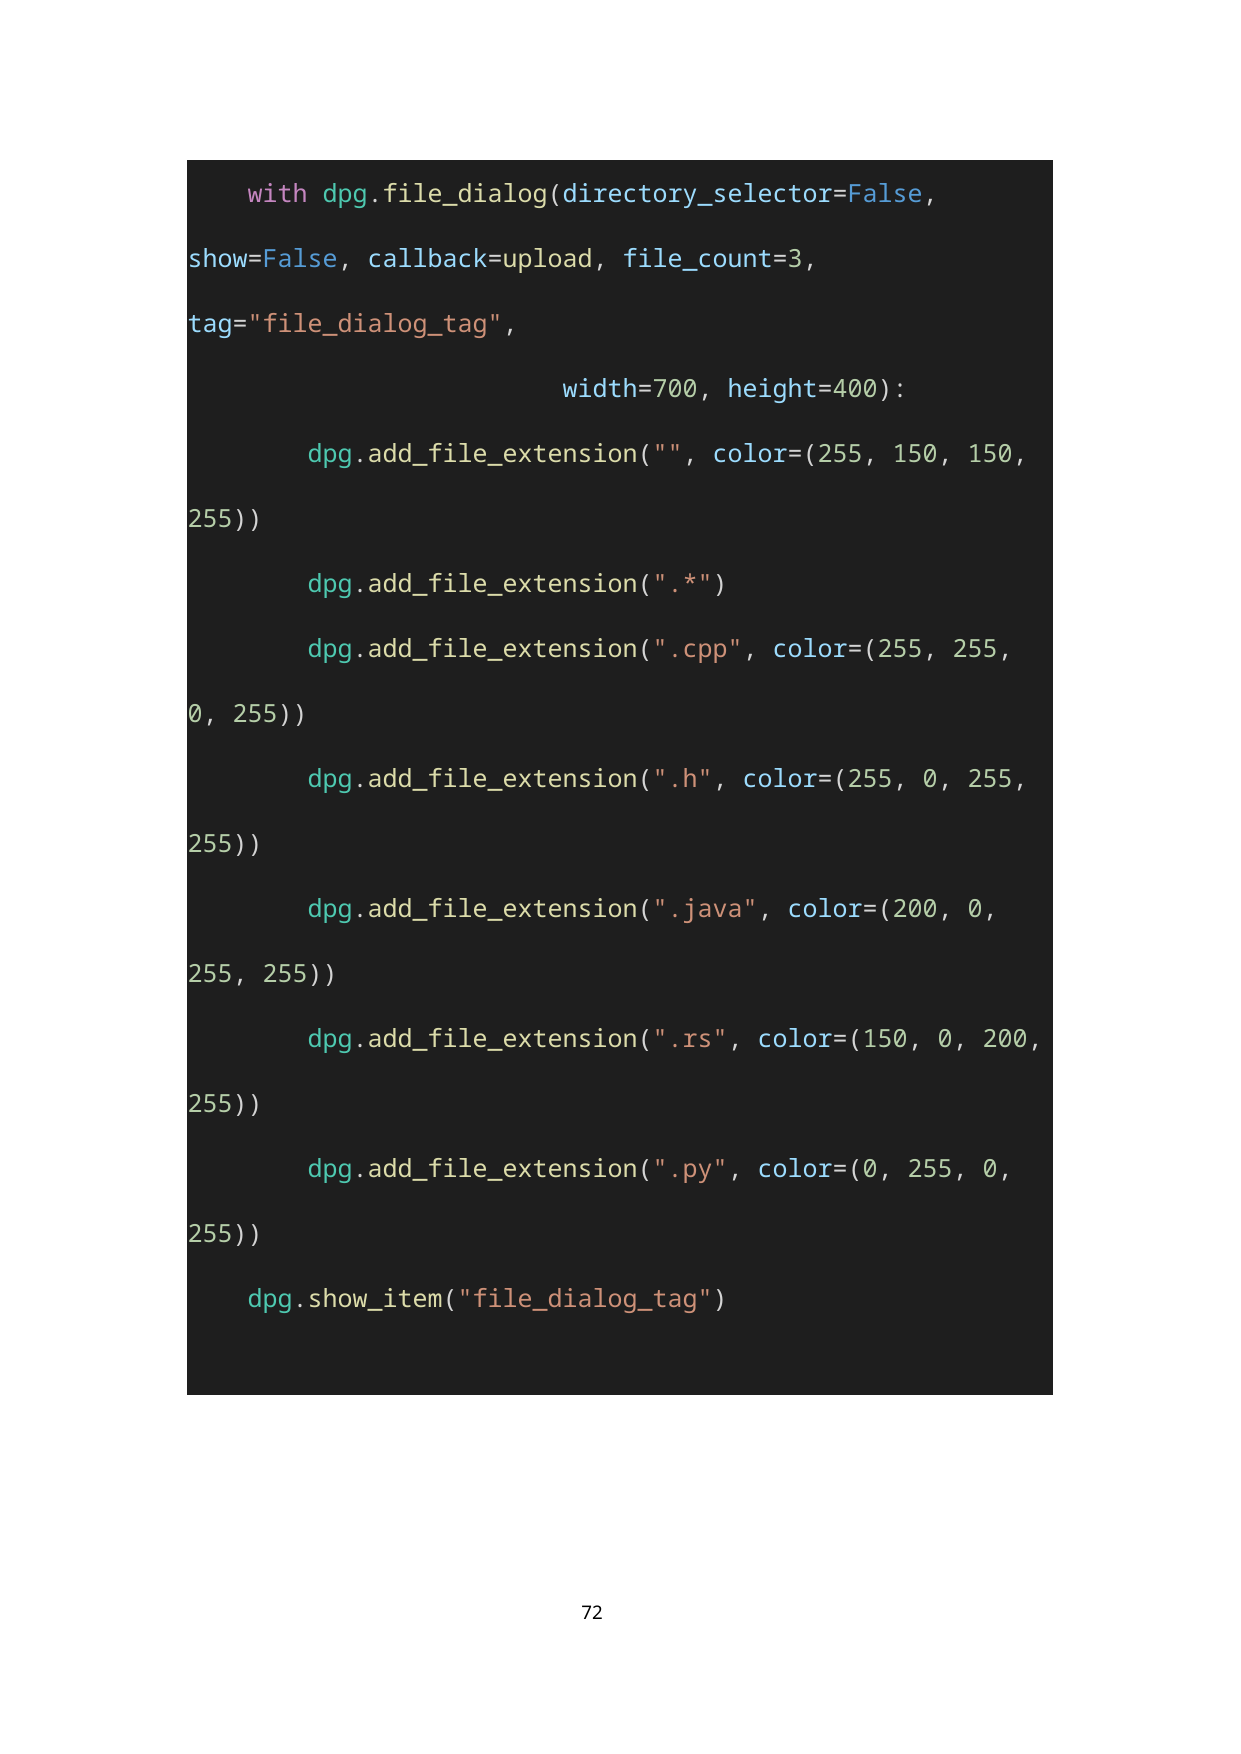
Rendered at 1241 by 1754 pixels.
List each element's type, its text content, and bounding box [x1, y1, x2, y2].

text dpg.add_file_extension("", color=(255, 150, 150, 255)) [187, 420, 1053, 550]
text width=700, height=400): [187, 355, 1053, 420]
text dpg.show_item("file_dialog_tag") [187, 1265, 1053, 1330]
text dpg.add_file_extension(".rs", color=(150, 0, 200, 255)) [187, 1005, 1053, 1135]
text dpg.add_file_extension(".h", color=(255, 0, 255, 255)) [187, 745, 1053, 875]
text dpg.add_file_extension(".cpp", color=(255, 255, 0, 255)) [187, 615, 1053, 745]
text dpg.add_file_extension(".py", color=(0, 255, 0, 255)) [187, 1135, 1053, 1265]
text with dpg.file_dialog(directory_selector=False, show=False, callback=upload, file_count=3, tag="file_dialog_tag", [187, 160, 1053, 355]
text dpg.add_file_extension(".java", color=(200, 0, 255, 255)) [187, 875, 1053, 1005]
text dpg.add_file_extension(".*") [187, 550, 1053, 615]
